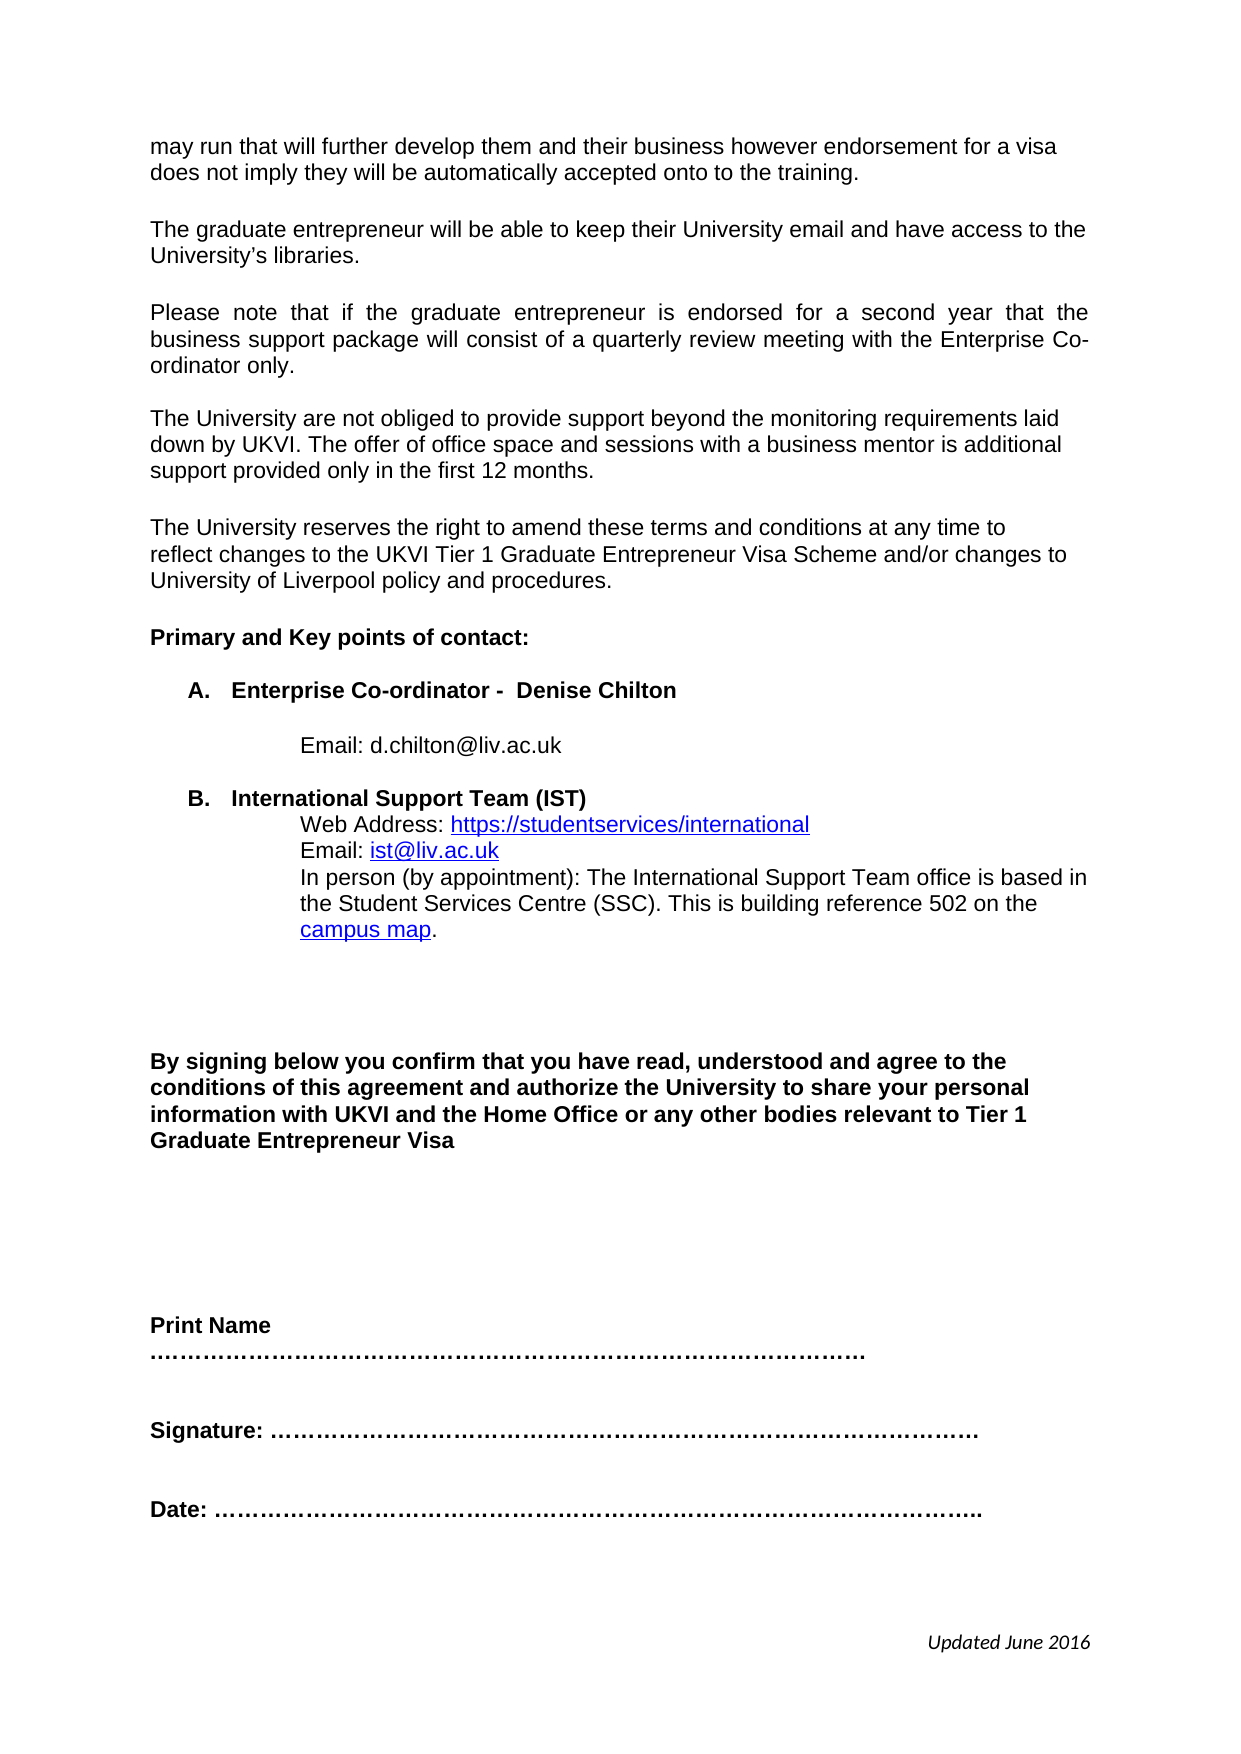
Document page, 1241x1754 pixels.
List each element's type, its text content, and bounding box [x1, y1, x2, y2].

text The University are not obliged to provide support beyond the monitoring requirements laid down by UKVI. The offer of office space and sessions with a business mentor is additional support provided only in the first 12 months. [150, 405, 1090, 514]
text Primary and Key points of contact: [150, 624, 1090, 650]
text Web Address: https://studentservices/international [300, 811, 1090, 837]
text .………………………………………………………………………………… [150, 1338, 1090, 1364]
list Enterprise Co-ordinator - Denise Chilton [187, 677, 1090, 703]
text In person (by appointment): The International Support Team office is based in the Student Services Centre (SSC). This is building reference 502 on the campus map. [300, 863, 1090, 943]
text reflect changes to the UKVI Tier 1 Graduate Entrepreneur Visa Scheme and/or changes to University of Liverpool policy and procedures. [150, 541, 1090, 624]
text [150, 133, 1090, 216]
text Signature: ………………………………………………………………………………… [150, 1417, 1090, 1443]
text By signing below you confirm that you have read, understood and agree to the conditions of this agreement and authorize the University to share your personal information with UKVI and the Home Office or any other bodies relevant to Tier 1 Graduate Entrepreneur Visa [150, 1048, 1090, 1153]
text The graduate entrepreneur will be able to keep their University email and have access to the University’s libraries. [150, 216, 1090, 299]
text Email: d.chilton@liv.ac.uk [300, 732, 1090, 758]
text The University reserves the right to amend these terms and conditions at any time to [150, 514, 1090, 541]
text Date: ……………………………………………………………………………………….. [150, 1496, 1090, 1522]
text Please note that if the graduate entrepreneur is endorsed for a second year that the business support package will consist of a quarterly review meeting with the Enterprise Co-ordinator only. [150, 299, 1090, 378]
list International Support Team (IST) [187, 784, 1090, 811]
text Email: ist@liv.ac.uk [300, 837, 1090, 863]
text Print Name [150, 1312, 1090, 1338]
